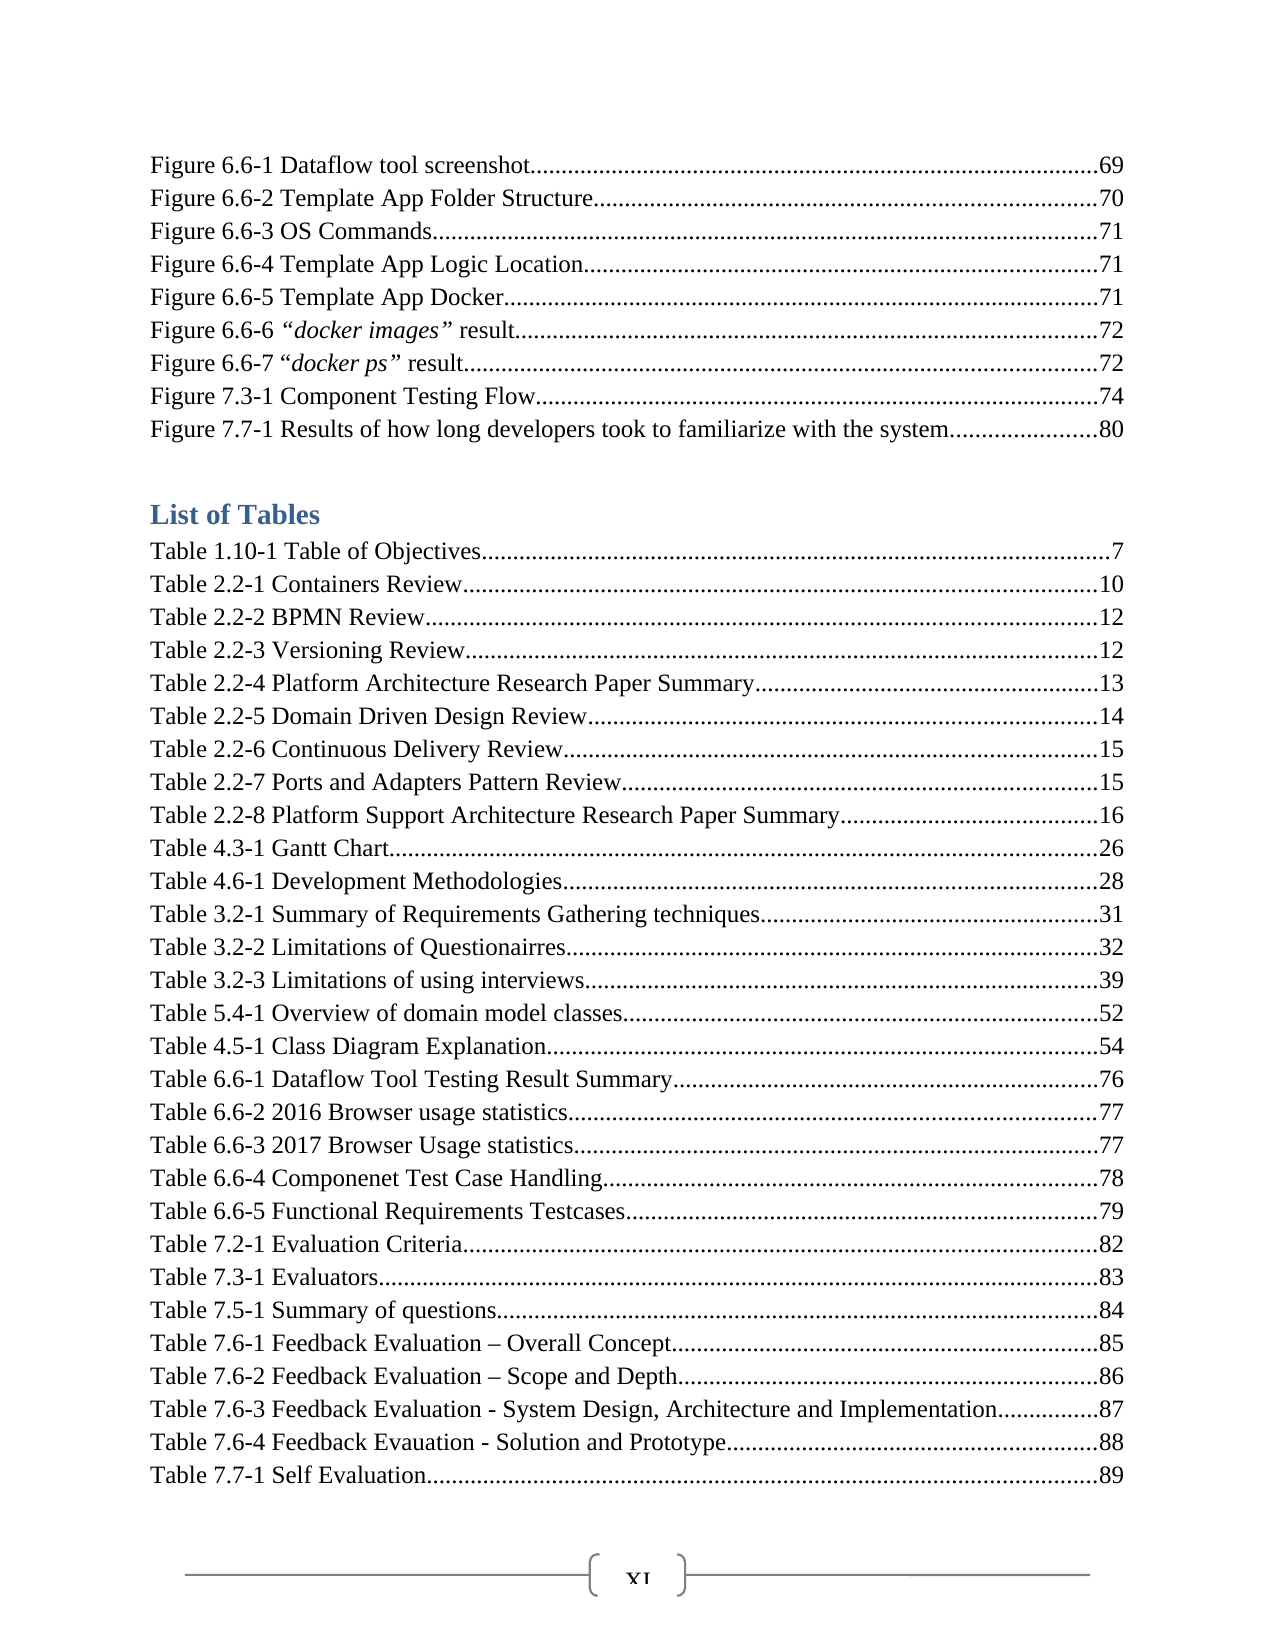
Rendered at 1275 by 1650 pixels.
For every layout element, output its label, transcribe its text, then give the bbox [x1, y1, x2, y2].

text Table 6.6-5 Functional Requirements Testcases 79 [150, 1196, 1125, 1225]
text Table 7.6-1 Feedback Evaluation – Overall Concept 85 [150, 1328, 1125, 1357]
text Table 6.6-3 2017 Browser Usage statistics 77 [150, 1130, 1125, 1159]
text Figure 7.3-1 Component Testing Flow 74 [150, 381, 1125, 410]
text Table 3.2-3 Limitations of using interviews 39 [150, 965, 1125, 994]
text Table 7.6-2 Feedback Evaluation – Scope and Depth 86 [150, 1361, 1125, 1390]
text Figure 6.6-1 Dataflow tool screenshot 69 [150, 150, 1125, 179]
text Table 3.2-2 Limitations of Questionairres 32 [150, 932, 1125, 961]
text Figure 6.6-2 Template App Folder Structure 70 [150, 183, 1125, 212]
text Figure 6.6-6 “docker images” result 72 [150, 315, 1125, 344]
text Figure 7.7-1 Results of how long developers took to familiarize with the system 80 [150, 414, 1125, 443]
text Table 4.6-1 Development Methodologies 28 [150, 866, 1125, 895]
text Table 7.3-1 Evaluators 83 [150, 1262, 1125, 1291]
text Table 2.2-2 BPMN Review 12 [150, 602, 1125, 631]
text Figure 6.6-5 Template App Docker 71 [150, 282, 1125, 311]
text Table 6.6-4 Componenet Test Case Handling 78 [150, 1163, 1125, 1192]
text Table 2.2-7 Ports and Adapters Pattern Review 15 [150, 767, 1125, 796]
text Table 4.5-1 Class Diagram Explanation 54 [150, 1031, 1125, 1060]
text Table 7.2-1 Evaluation Criteria 82 [150, 1229, 1125, 1258]
text Table 2.2-3 Versioning Review 12 [150, 635, 1125, 663]
text Table 2.2-8 Platform Support Architecture Research Paper Summary 16 [150, 800, 1125, 829]
text Table 2.2-6 Continuous Delivery Review 15 [150, 734, 1125, 763]
text Table 4.3-1 Gantt Chart 26 [150, 833, 1125, 862]
text Table 2.2-5 Domain Driven Design Review 14 [150, 701, 1125, 729]
text Table 3.2-1 Summary of Requirements Gathering techniques 31 [150, 899, 1125, 928]
subtitle List of Tables [150, 497, 1125, 531]
text Table 7.7-1 Self Evaluation 89 [150, 1460, 1125, 1489]
text Figure 6.6-7 “docker ps” result 72 [150, 348, 1125, 377]
text Table 6.6-1 Dataflow Tool Testing Result Summary 76 [150, 1064, 1125, 1093]
text Table 2.2-4 Platform Architecture Research Paper Summary 13 [150, 668, 1125, 697]
text Table 5.4-1 Overview of domain model classes 52 [150, 998, 1125, 1027]
text Table 6.6-2 2016 Browser usage statistics 77 [150, 1097, 1125, 1126]
text Table 7.6-3 Feedback Evaluation - System Design, Architecture and Implementation 87 [150, 1394, 1125, 1423]
text Table 7.5-1 Summary of questions 84 [150, 1295, 1125, 1324]
text Table 1.10-1 Table of Objectives 7 [150, 536, 1125, 564]
text Figure 6.6-4 Template App Logic Location 71 [150, 249, 1125, 278]
text Table 7.6-4 Feedback Evauation - Solution and Prototype 88 [150, 1427, 1125, 1456]
text Table 2.2-1 Containers Review 10 [150, 569, 1125, 597]
text Figure 6.6-3 OS Commands 71 [150, 216, 1125, 245]
